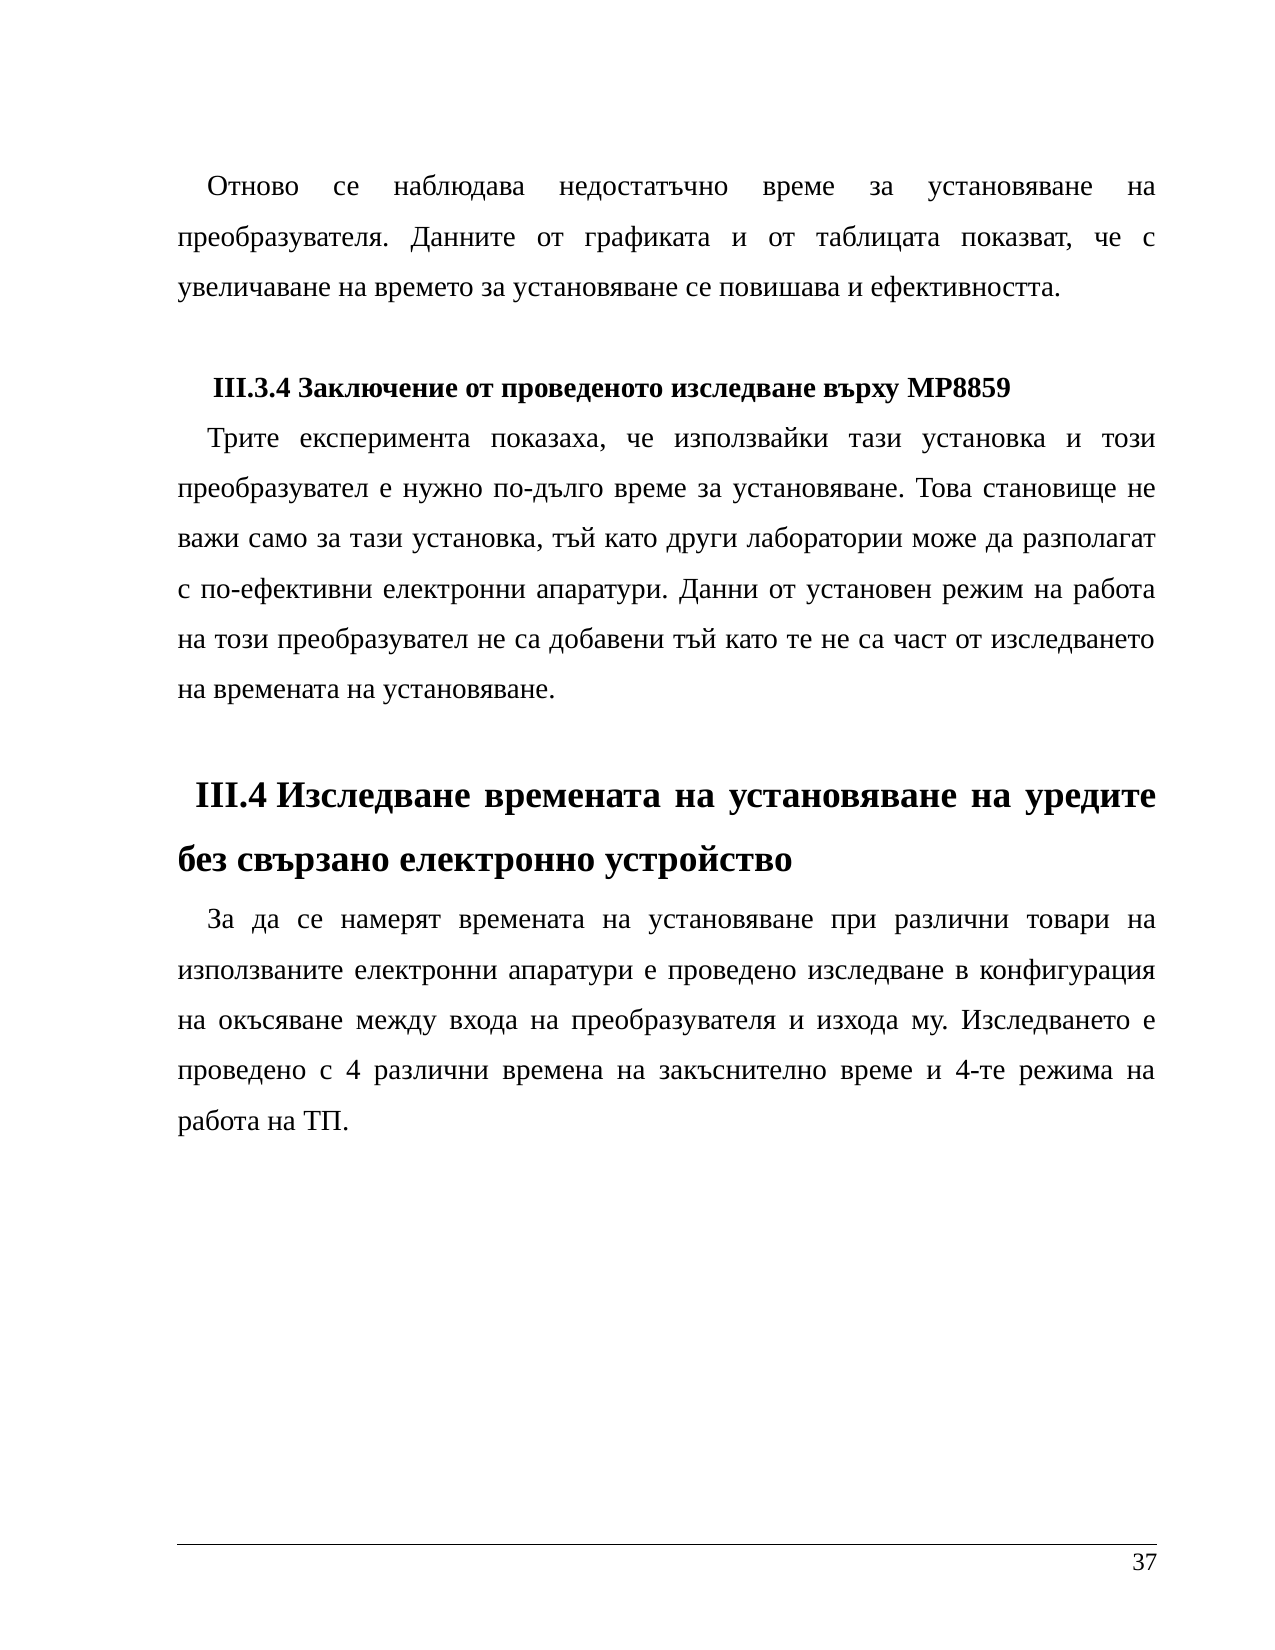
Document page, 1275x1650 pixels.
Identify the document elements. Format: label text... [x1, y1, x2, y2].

subtitle Заключение от проведеното изследване върху MP8859 [177, 370, 1157, 403]
text Трите експеримента показаха, че използвайки тази установка и този преобразувател е нужно по-дълго време за установяване. Това становище не важи само за тази установка, тъй като други лаборатории може да разполагат с по-ефективни електронни апаратури. Данни от установен режим на работа на този преобразувател не са добавени тъй като те не са част от изследването на времената на установяване. [177, 420, 1157, 705]
text Отново се наблюдава недостатъчно време за установяване на преобразувателя. Данните от графиката и от таблицата показват, че с увеличаване на времето за установяване се повишава и ефективността. [177, 168, 1157, 303]
subtitle Изследване времената на установяване на уредите без свързано електронно устройство [177, 772, 1157, 880]
text За да се намерят времената на установяване при различни товари на използваните електронни апаратури е проведено изследване в конфигурация на окъсяване между входа на преобразувателя и изхода му. Изследването е проведено с 4 различни времена на закъснително време и 4-те режима на работа на ТП. [177, 901, 1157, 1136]
